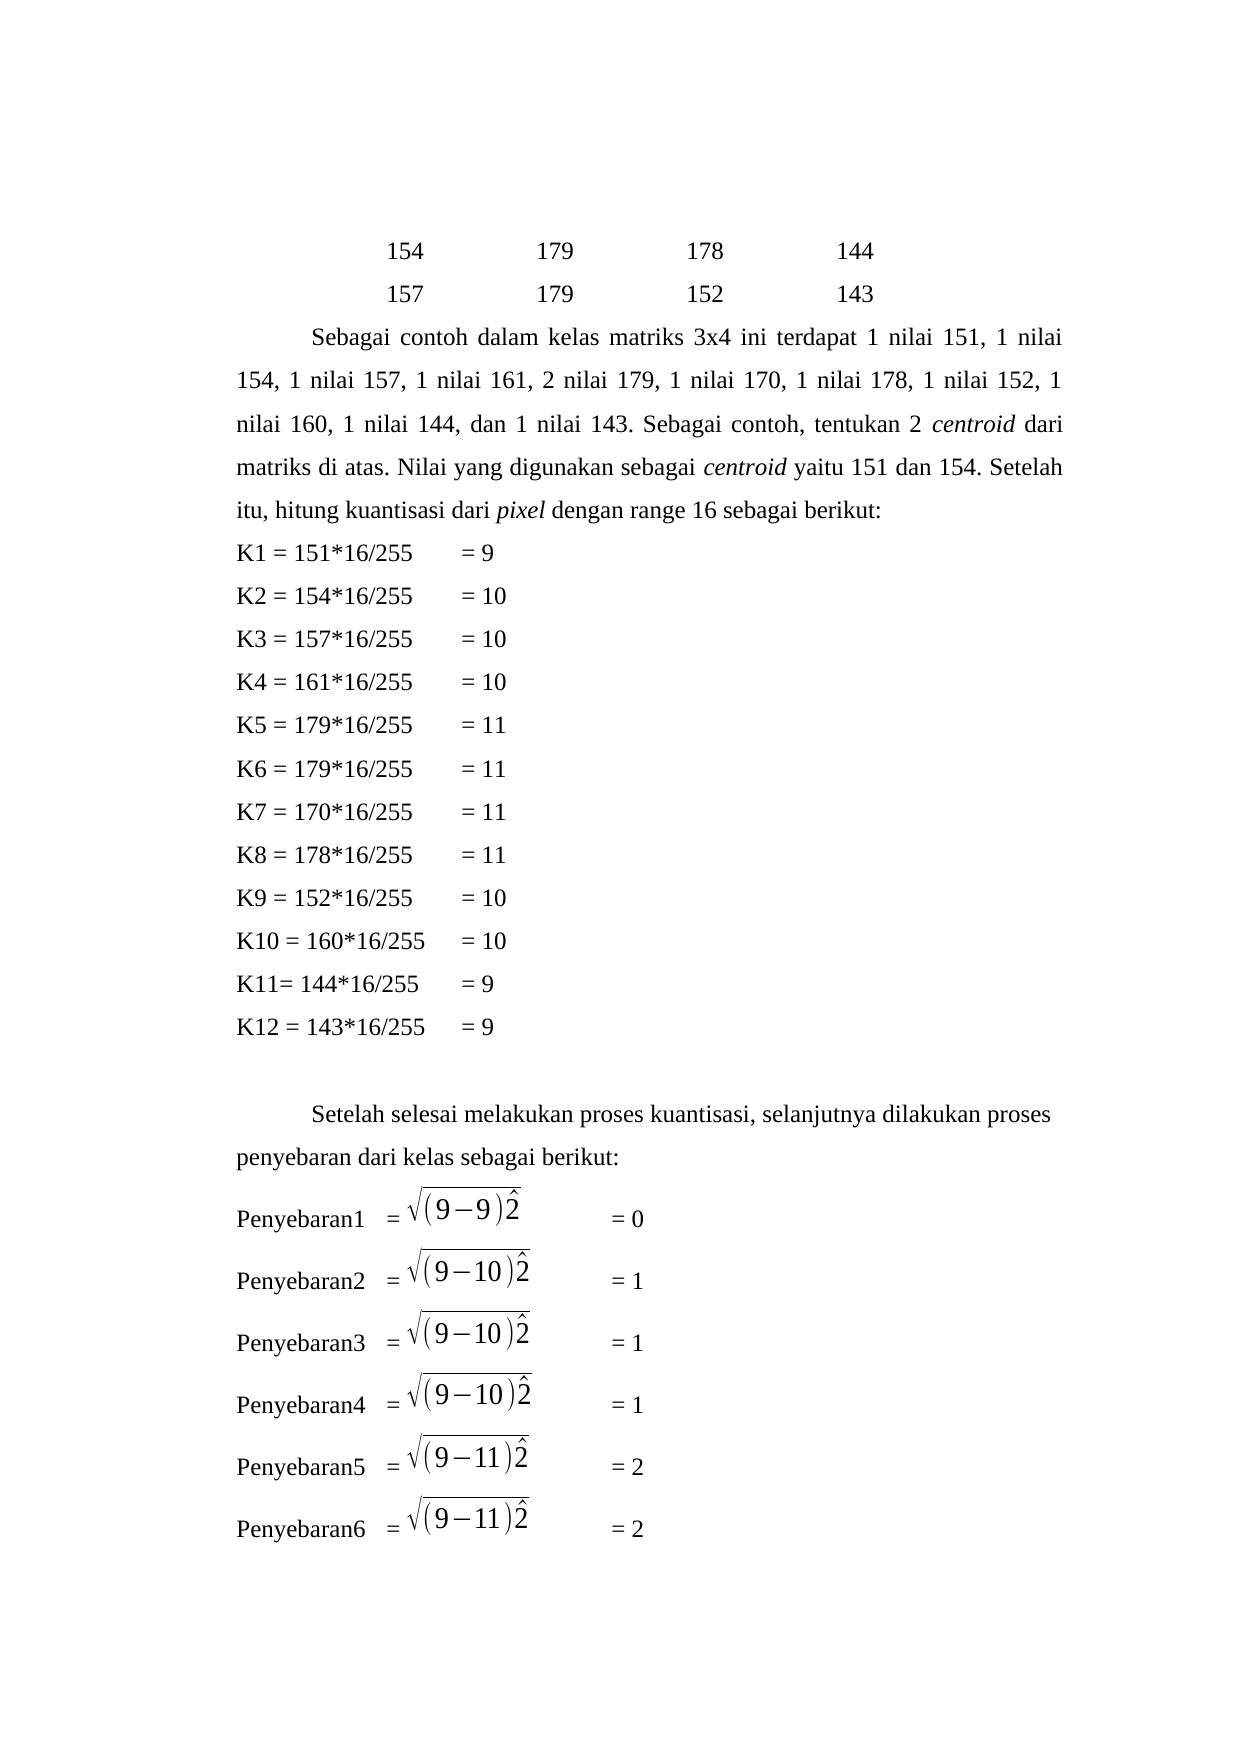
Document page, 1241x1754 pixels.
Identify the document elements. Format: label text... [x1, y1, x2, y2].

text K2 = 154*16/255 = 10 [236, 581, 1063, 610]
text K4 = 161*16/255 = 10 [236, 667, 1063, 696]
text 157 179 152 143 [236, 279, 1063, 308]
text Sebagai contoh dalam kelas matriks 3x4 ini terdapat 1 nilai 151, 1 nilai 154, 1 nilai 157, 1 nilai 161, 2 nilai 179, 1 nilai 170, 1 nilai 178, 1 nilai 152, 1 nilai 160, 1 nilai 144, dan 1 nilai 143. Sebagai contoh, tentukan 2 centroid dari matriks di atas. Nilai yang digunakan sebagai centroid yaitu 151 dan 154. Setelah itu, hitung kuantisasi dari pixel dengan range 16 sebagai berikut: [236, 322, 1063, 524]
text K3 = 157*16/255 = 10 [236, 624, 1063, 653]
text Penyebaran3 = = 1 [236, 1309, 1063, 1357]
text 154 179 178 144 [236, 236, 1063, 265]
text Penyebaran6 = = 2 [236, 1495, 1063, 1542]
text Setelah selesai melakukan proses kuantisasi, selanjutnya dilakukan proses penyebaran dari kelas sebagai berikut: [236, 1099, 1063, 1171]
text K6 = 179*16/255 = 11 [236, 754, 1063, 782]
text K11= 144*16/255 = 9 [236, 969, 1063, 998]
text K8 = 178*16/255 = 11 [236, 840, 1063, 869]
text K1 = 151*16/255 = 9 [236, 538, 1063, 567]
text Penyebaran5 = = 2 [236, 1433, 1063, 1481]
text K7 = 170*16/255 = 11 [236, 797, 1063, 826]
text Penyebaran4 = = 1 [236, 1371, 1063, 1418]
text Penyebaran1 = = 0 [236, 1185, 1063, 1233]
text K10 = 160*16/255 = 10 [236, 926, 1063, 955]
text K9 = 152*16/255 = 10 [236, 883, 1063, 912]
text K5 = 179*16/255 = 11 [236, 711, 1063, 739]
text K12 = 143*16/255 = 9 [236, 1012, 1063, 1041]
text Penyebaran2 = = 1 [236, 1247, 1063, 1294]
